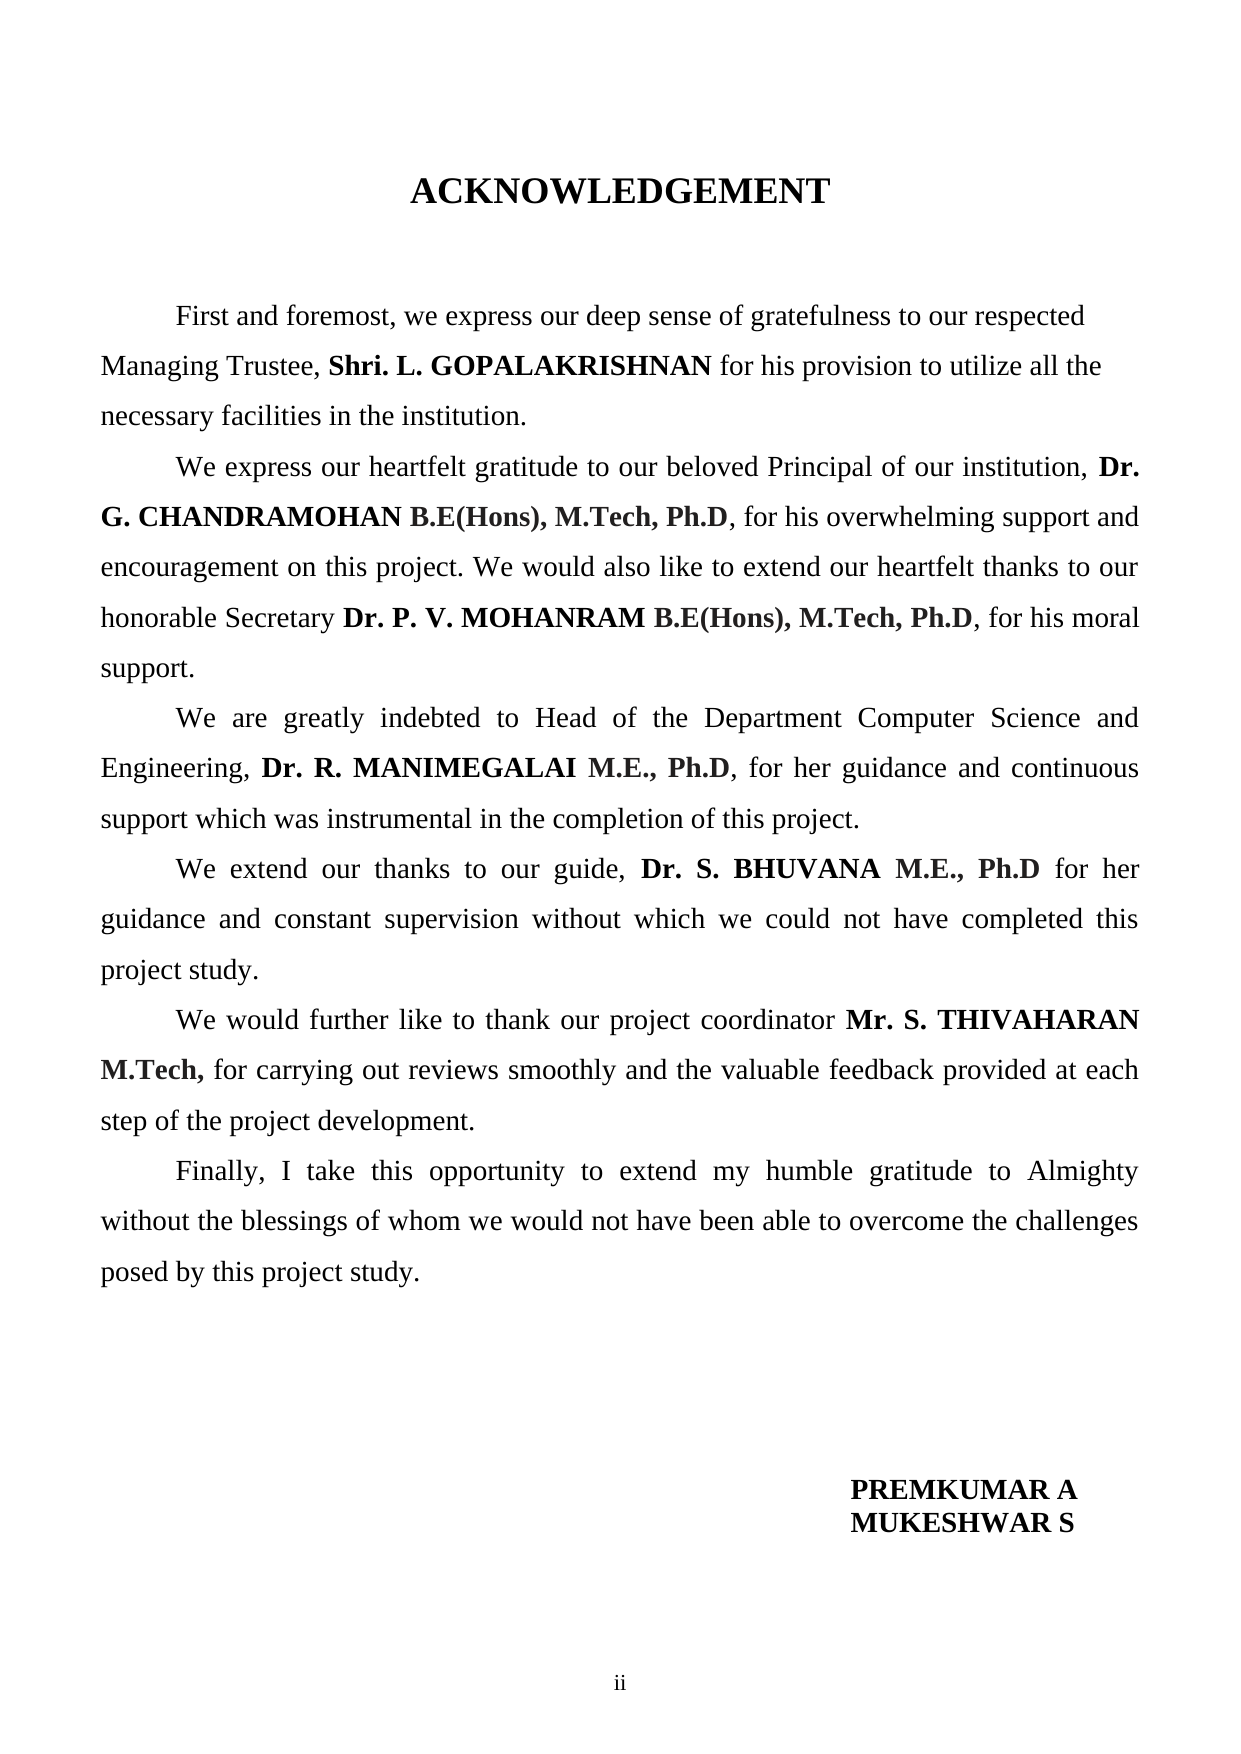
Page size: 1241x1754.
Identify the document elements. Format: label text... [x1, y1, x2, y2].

text First and foremost, we express our deep sense of gratefulness to our respected Managing Trustee, Shri. L. GOPALAKRISHNAN for his provision to utilize all the necessary facilities in the institution. [100, 298, 1140, 432]
text We would further like to thank our project coordinator Mr. S. THIVAHARAN M.Tech, for carrying out reviews smoothly and the valuable feedback provided at each step of the project development. [100, 1002, 1140, 1136]
text PREMKUMAR A [100, 1472, 1140, 1505]
text We are greatly indebted to Head of the Department Computer Science and Engineering, Dr. R. MANIMEGALAI M.E., Ph.D, for her guidance and continuous support which was instrumental in the completion of this project. [100, 700, 1140, 834]
text We express our heartfelt gratitude to our beloved Principal of our institution, Dr. G. CHANDRAMOHAN B.E(Hons), M.Tech, Ph.D, for his overwhelming support and encouragement on this project. We would also like to extend our heartfelt thanks to our honorable Secretary Dr. P. V. MOHANRAM B.E(Hons), M.Tech, Ph.D, for his moral support. [100, 449, 1140, 683]
text MUKESHWAR S [100, 1505, 1140, 1539]
text ACKNOWLEDGEMENT [100, 168, 1140, 212]
text Finally, I take this opportunity to extend my humble gratitude to Almighty without the blessings of whom we would not have been able to overcome the challenges posed by this project study. [100, 1153, 1140, 1287]
text We extend our thanks to our guide, Dr. S. BHUVANA M.E., Ph.D for her guidance and constant supervision without which we could not have completed this project study. [100, 851, 1140, 985]
